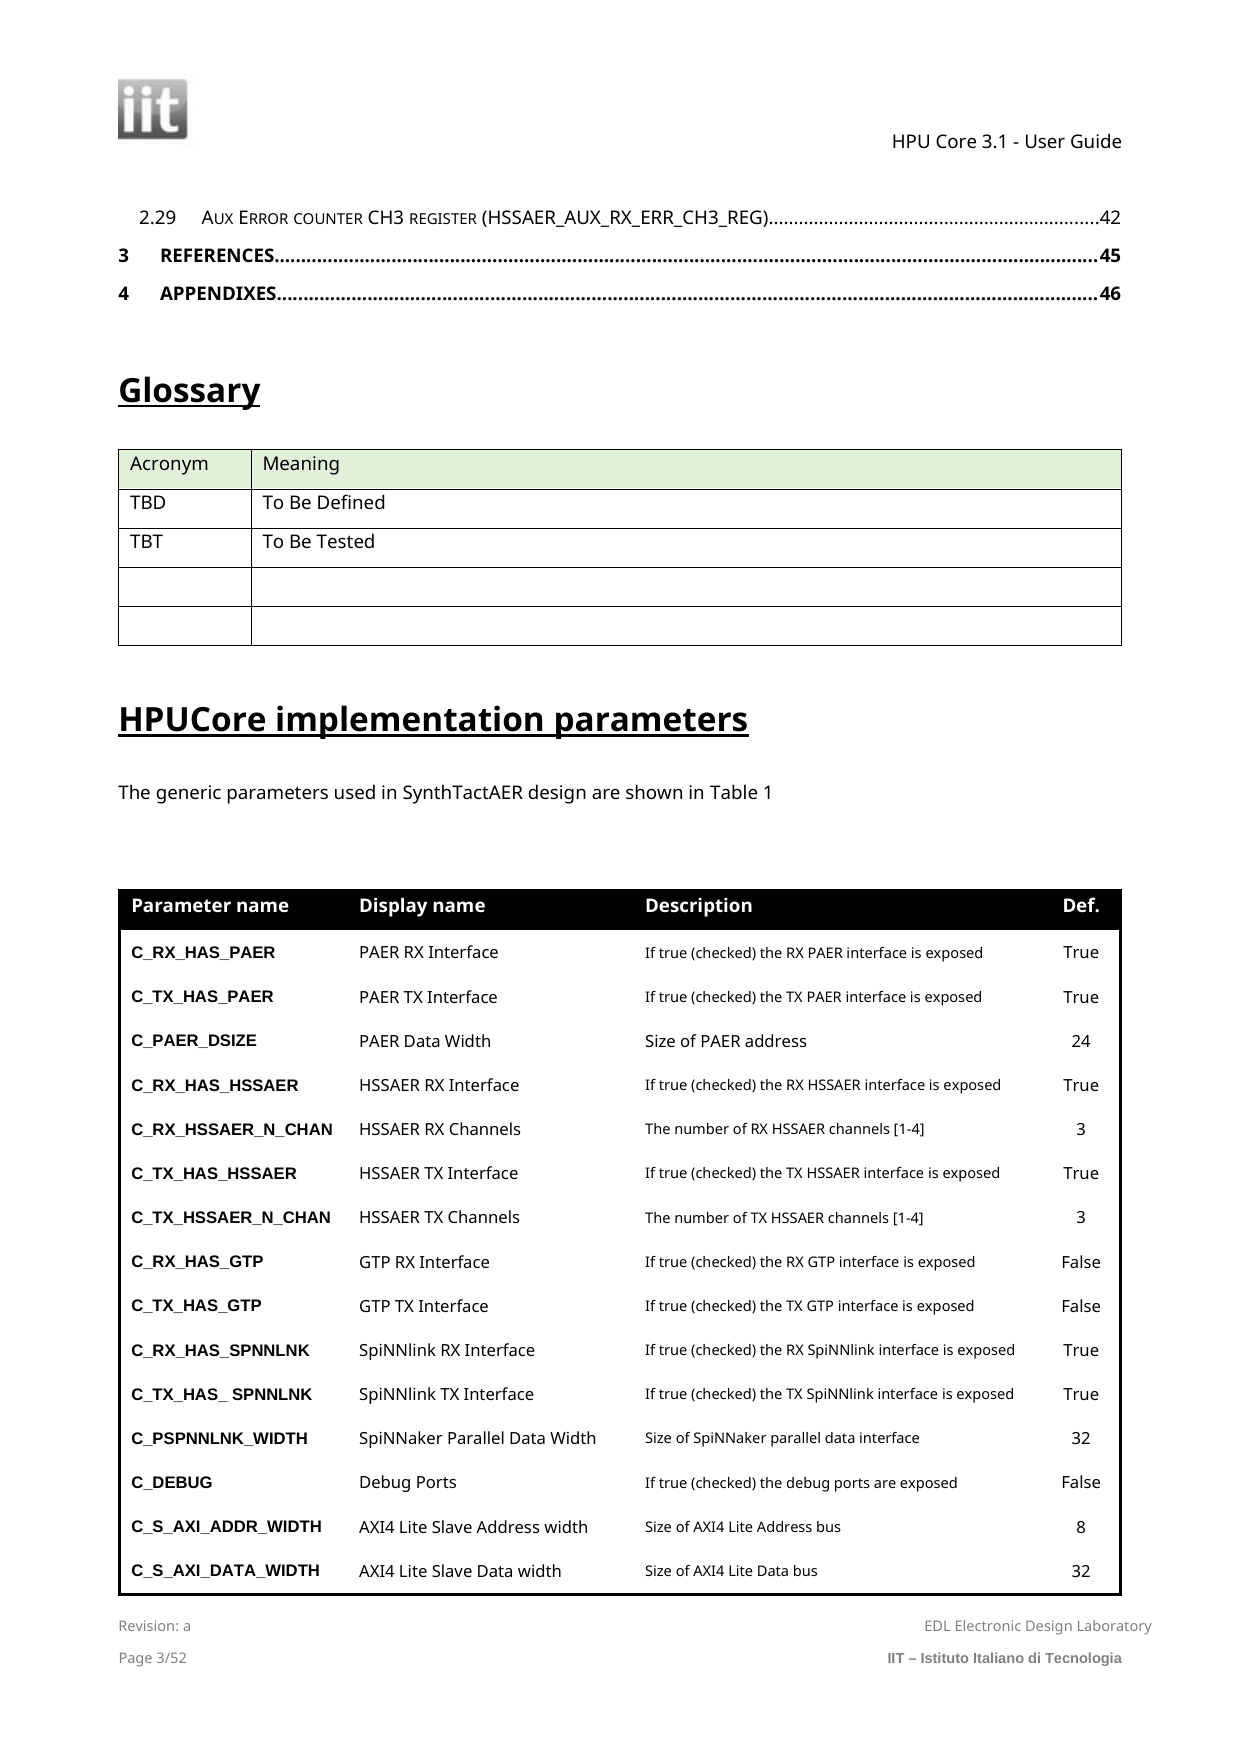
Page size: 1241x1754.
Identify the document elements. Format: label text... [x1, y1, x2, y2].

table_cell 3 [1041, 1195, 1119, 1239]
table_cell [252, 607, 1121, 645]
table_cell If true (checked) the TX GTP interface is exposed [634, 1284, 1041, 1328]
table_cell [119, 568, 251, 606]
table_header Display name [348, 893, 634, 930]
table_cell C_TX_HAS_PAER [121, 975, 348, 1019]
table_cell C_TX_HAS_ SPNNLNK [121, 1372, 348, 1416]
table_cell HSSAER RX Channels [348, 1107, 634, 1151]
table_cell If true (checked) the RX SpiNNlink interface is exposed [634, 1328, 1041, 1372]
table_cell The number of RX HSSAER channels [1-4] [634, 1107, 1041, 1151]
table_cell HSSAER TX Channels [348, 1195, 634, 1239]
table_cell C_RX_HAS_GTP [121, 1240, 348, 1284]
picture [118, 73, 194, 149]
text The generic parameters used in SynthTactAER design are shown in Table 1 [118, 779, 1122, 805]
table_cell The number of TX HSSAER channels [1-4] [634, 1195, 1041, 1239]
table_cell C_TX_HSSAER_N_CHAN [121, 1195, 348, 1239]
table_cell If true (checked) the TX SpiNNlink interface is exposed [634, 1372, 1041, 1416]
table_cell If true (checked) the RX HSSAER interface is exposed [634, 1063, 1041, 1107]
table_cell True [1041, 1328, 1119, 1372]
table_cell C_RX_HAS_HSSAER [121, 1063, 348, 1107]
table_cell True [1041, 1372, 1119, 1416]
table_cell AXI4 Lite Slave Data width [348, 1549, 634, 1593]
table_cell [252, 568, 1121, 606]
table_cell SpiNNaker Parallel Data Width [348, 1416, 634, 1460]
table_cell C_PAER_DSIZE [121, 1019, 348, 1063]
table_cell If true (checked) the TX HSSAER interface is exposed [634, 1151, 1041, 1195]
table_header Meaning [252, 450, 1121, 488]
table_cell TBT [119, 529, 251, 567]
table_cell 3 [1041, 1107, 1119, 1151]
table_cell C_RX_HAS_PAER [121, 930, 348, 974]
table_cell PAER TX Interface [348, 975, 634, 1019]
table_cell PAER RX Interface [348, 930, 634, 974]
table_cell C_PSPNNLNK_WIDTH [121, 1416, 348, 1460]
table_cell False [1041, 1284, 1119, 1328]
table_cell 32 [1041, 1416, 1119, 1460]
table_cell True [1041, 975, 1119, 1019]
table_cell PAER Data Width [348, 1019, 634, 1063]
table_cell Debug Ports [348, 1460, 634, 1504]
table_cell C_TX_HAS_GTP [121, 1284, 348, 1328]
table_cell GTP TX Interface [348, 1284, 634, 1328]
table_cell If true (checked) the TX PAER interface is exposed [634, 975, 1041, 1019]
table_cell If true (checked) the RX PAER interface is exposed [634, 930, 1041, 974]
table_cell Size of SpiNNaker parallel data interface [634, 1416, 1041, 1460]
table_cell 24 [1041, 1019, 1119, 1063]
table_cell To Be Tested [252, 529, 1121, 567]
table_cell False [1041, 1240, 1119, 1284]
table_cell True [1041, 1151, 1119, 1195]
table_header Def. [1041, 893, 1119, 930]
table_cell False [1041, 1460, 1119, 1504]
table_cell If true (checked) the debug ports are exposed [634, 1460, 1041, 1504]
table_header Acronym [119, 450, 251, 488]
table_cell HSSAER TX Interface [348, 1151, 634, 1195]
table_cell Size of AXI4 Lite Address bus [634, 1505, 1041, 1549]
table_cell C_RX_HAS_SPNNLNK [121, 1328, 348, 1372]
table_cell GTP RX Interface [348, 1240, 634, 1284]
table_cell AXI4 Lite Slave Address width [348, 1505, 634, 1549]
table_cell C_RX_HSSAER_N_CHAN [121, 1107, 348, 1151]
table_cell C_TX_HAS_HSSAER [121, 1151, 348, 1195]
table_cell SpiNNlink RX Interface [348, 1328, 634, 1372]
table_cell If true (checked) the RX GTP interface is exposed [634, 1240, 1041, 1284]
table_cell C_S_AXI_DATA_WIDTH [121, 1549, 348, 1593]
table_header Parameter name [121, 893, 348, 930]
table_cell True [1041, 1063, 1119, 1107]
table_cell C_DEBUG [121, 1460, 348, 1504]
table_cell C_S_AXI_ADDR_WIDTH [121, 1505, 348, 1549]
table_cell True [1041, 930, 1119, 974]
table_cell Size of PAER address [634, 1019, 1041, 1063]
table_cell 32 [1041, 1549, 1119, 1593]
table_header Description [634, 893, 1041, 930]
table_cell SpiNNlink TX Interface [348, 1372, 634, 1416]
table_cell HSSAER RX Interface [348, 1063, 634, 1107]
table_cell To Be Defined [252, 490, 1121, 527]
table_cell [119, 607, 251, 645]
table_cell 8 [1041, 1505, 1119, 1549]
subtitle Glossary [118, 366, 1156, 412]
table_cell Size of AXI4 Lite Data bus [634, 1549, 1041, 1593]
subtitle HPUCore implementation parameters [118, 696, 1156, 742]
table_cell TBD [119, 490, 251, 527]
